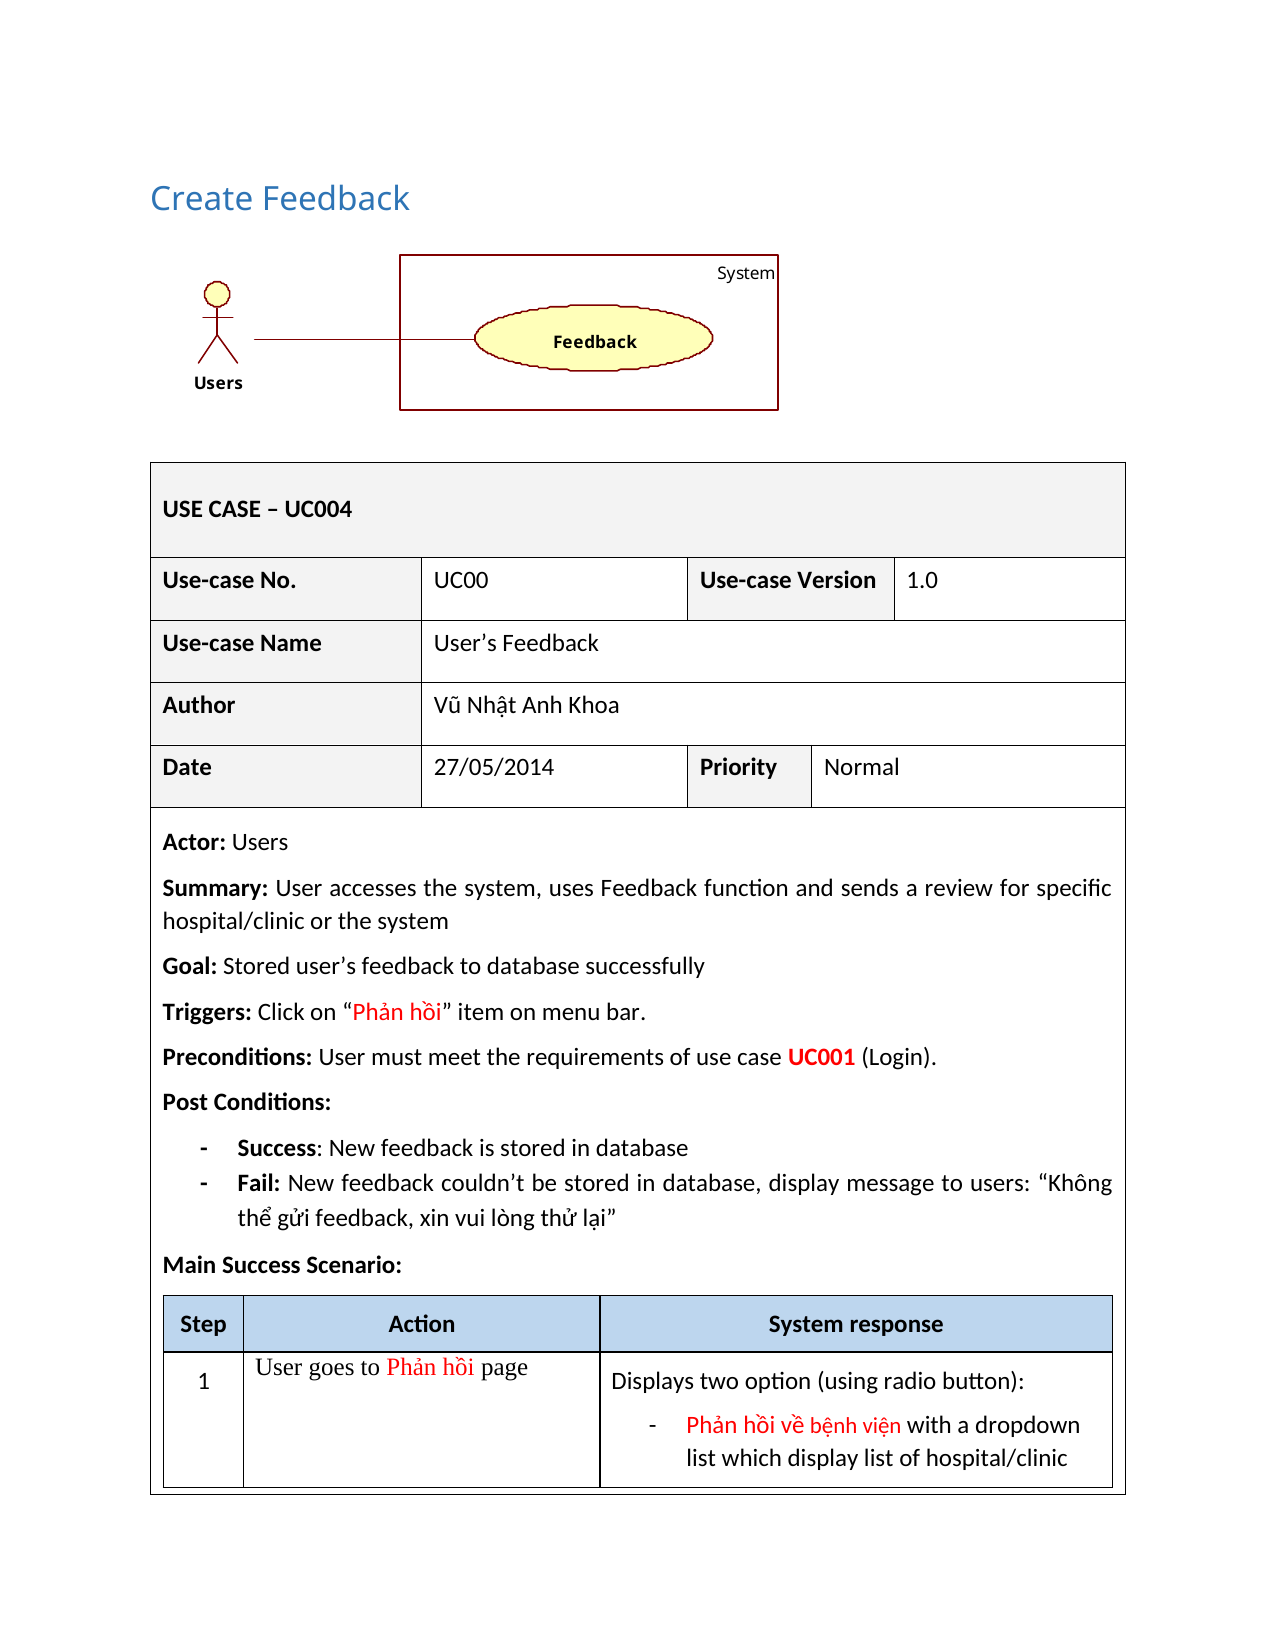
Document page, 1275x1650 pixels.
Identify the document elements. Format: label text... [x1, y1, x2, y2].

table_cell UC00 [422, 558, 687, 620]
subtitle Create Feedback [150, 175, 1125, 220]
table_cell Use-case No. [151, 558, 421, 620]
table_cell User’s Feedback [422, 621, 1125, 682]
table_header USE CASE – UC004 [151, 463, 1125, 557]
table_cell Author [151, 683, 421, 744]
table_cell Use-case Name [151, 621, 421, 682]
table_cell Date [151, 746, 421, 807]
table_cell Normal [812, 746, 1125, 807]
table_cell 27/05/2014 [422, 746, 687, 807]
table_cell Priority [688, 746, 811, 807]
table_cell Use-case Version [688, 558, 894, 620]
table_cell 1.0 [895, 558, 1125, 620]
table_cell Vũ Nhật Anh Khoa [422, 683, 1125, 744]
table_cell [151, 808, 1125, 1494]
